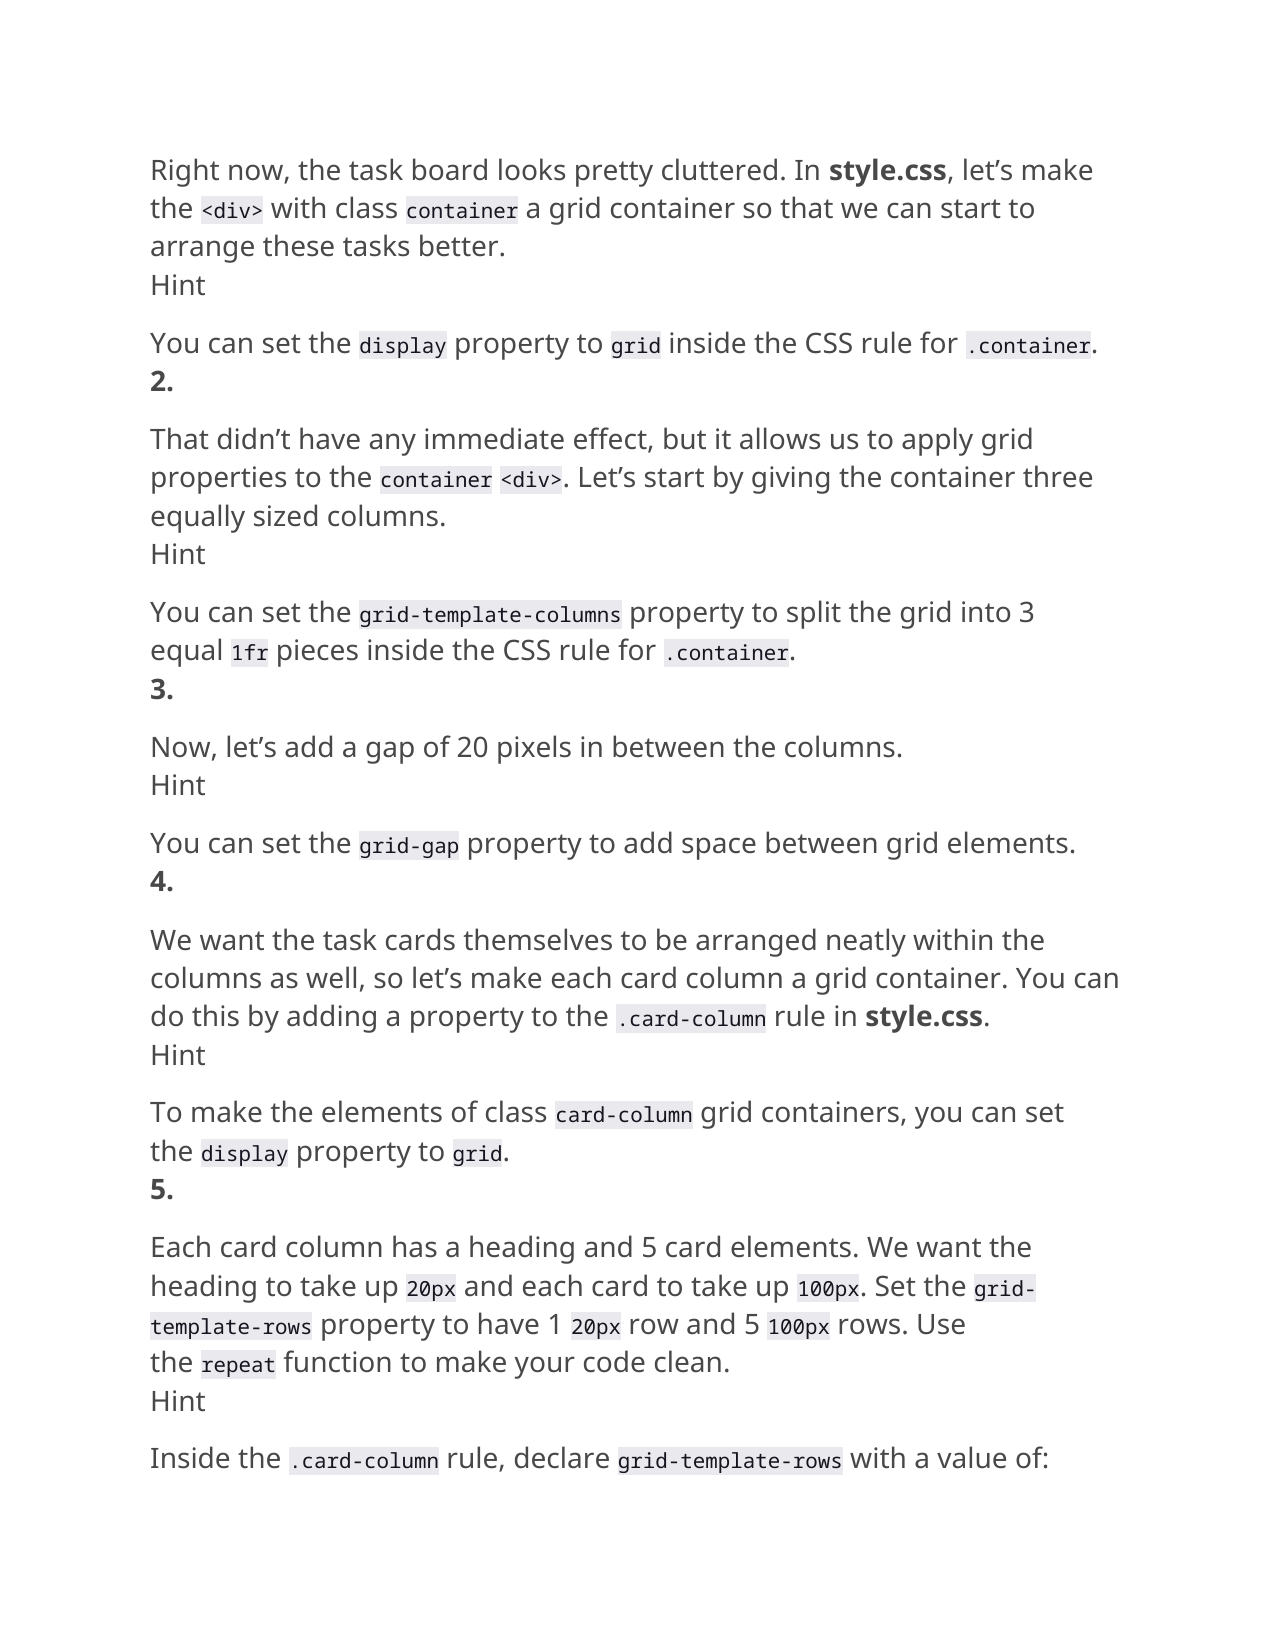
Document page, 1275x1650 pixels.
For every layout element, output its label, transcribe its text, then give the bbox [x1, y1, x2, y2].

text 3. [150, 669, 1125, 707]
text 5. [150, 1169, 1125, 1208]
text Now, let’s add a gap of 20 pixels in between the columns. [150, 727, 1125, 765]
text 4. [150, 862, 1125, 900]
text Hint [150, 1381, 1125, 1419]
text Hint [150, 534, 1125, 573]
text We want the task cards themselves to be arranged neatly within the columns as well, so let’s make each card column a grid container. You can do this by adding a property to the .card-column rule in style.css. [150, 920, 1125, 1035]
text 2. [150, 361, 1125, 400]
text You can set the display property to grid inside the CSS rule for .container. [150, 323, 1125, 361]
text To make the elements of class card-column grid containers, you can set the display property to grid. [150, 1093, 1125, 1169]
text Each card column has a heading and 5 card elements. We want the heading to take up 20px and each card to take up 100px. Set the grid-template-rows property to have 1 20px row and 5 100px rows. Use the repeat function to make your code clean. [150, 1227, 1125, 1381]
text Inside the .card-column rule, declare grid-template-rows with a value of: [150, 1439, 1125, 1477]
text Hint [150, 265, 1125, 303]
text Hint [150, 1035, 1125, 1073]
text You can set the grid-template-columns property to split the grid into 3 equal 1fr pieces inside the CSS rule for .container. [150, 592, 1125, 669]
text You can set the grid-gap property to add space between grid elements. [150, 823, 1125, 862]
text Hint [150, 765, 1125, 804]
text That didn’t have any immediate effect, but it allows us to apply grid properties to the container <div>. Let’s start by giving the container three equally sized columns. [150, 419, 1125, 534]
text Right now, the task board looks pretty cluttered. In style.css, let’s make the <div> with class container a grid container so that we can start to arrange these tasks better. [150, 150, 1125, 265]
